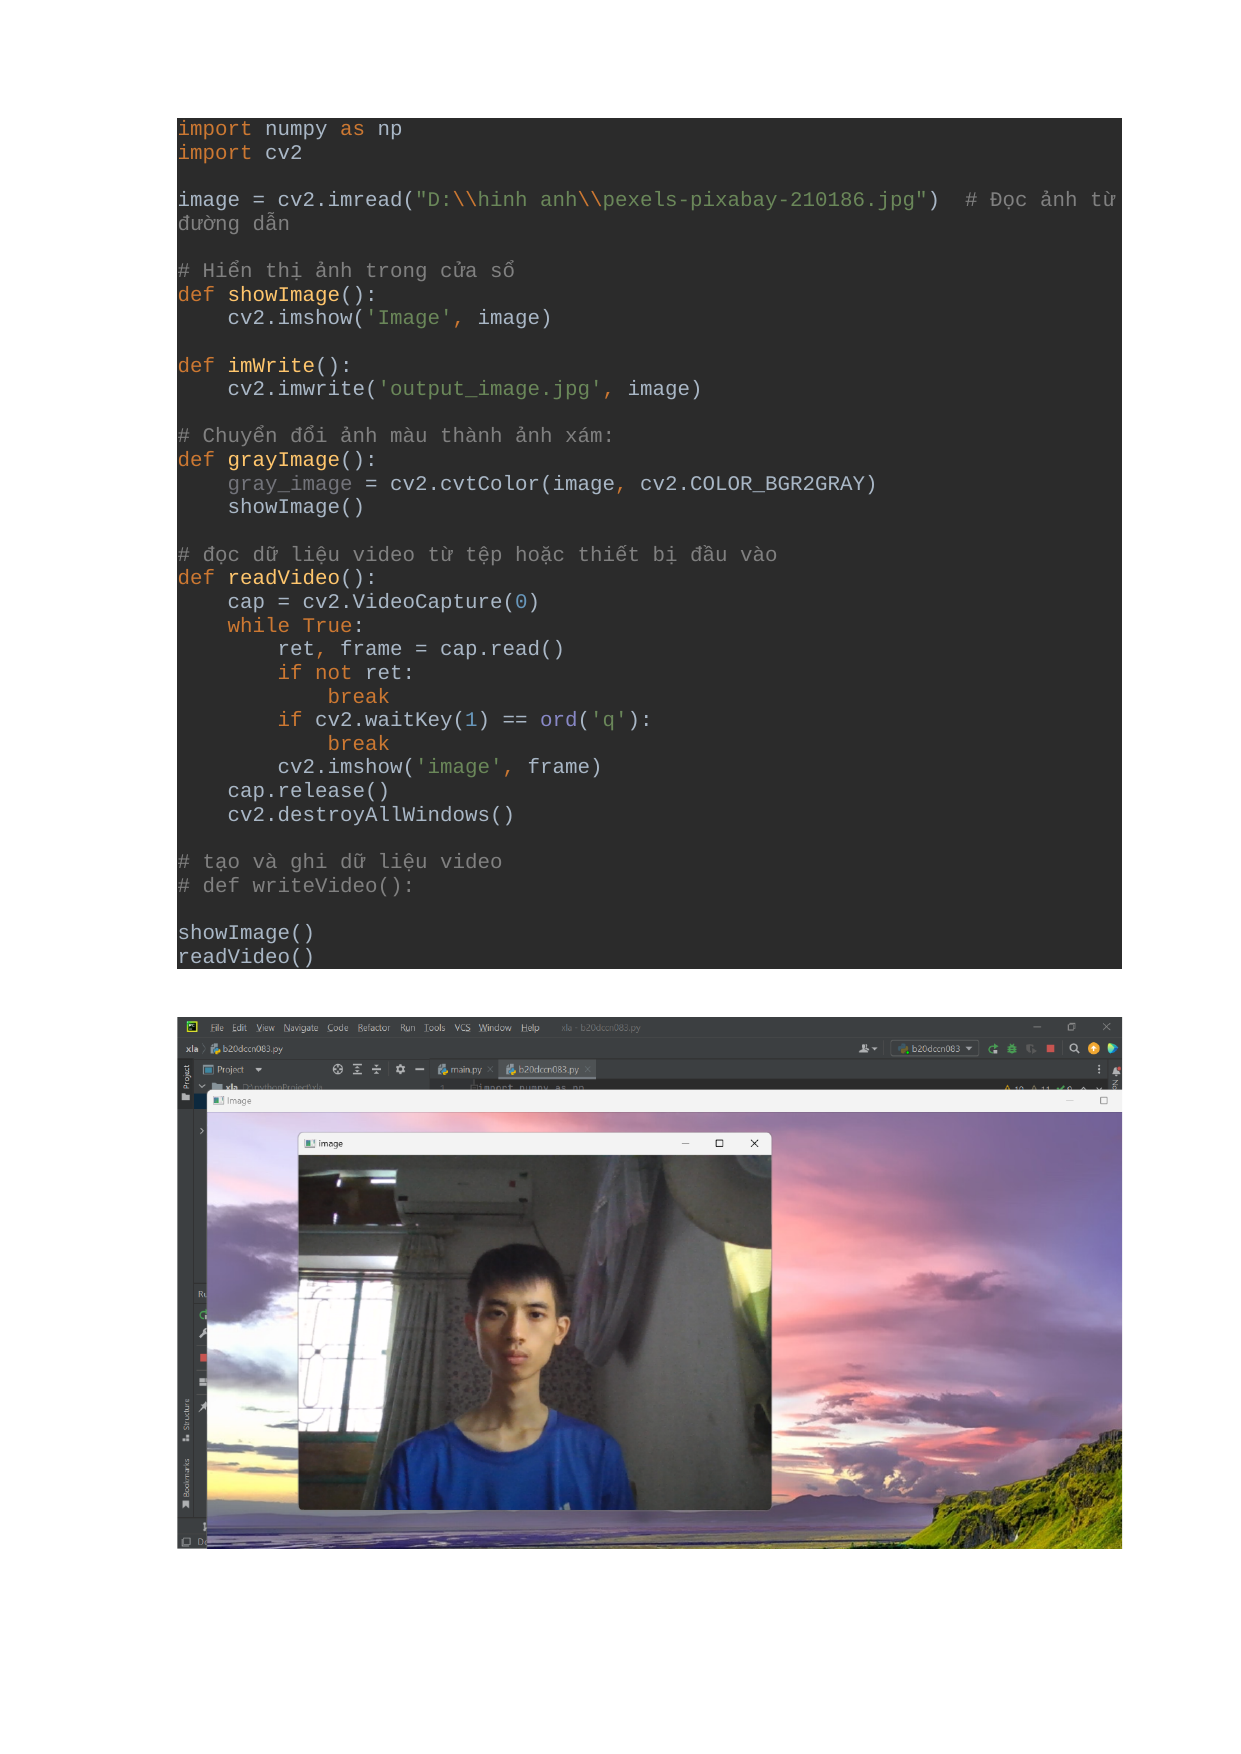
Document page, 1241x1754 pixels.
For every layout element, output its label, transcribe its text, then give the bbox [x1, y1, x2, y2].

text import numpy as np import cv2 image = cv2.imread("D:\\hinh anh\\pexels-pixabay-210186.jpg") # Đọc ảnh từ đường dẫn # Hiển thị ảnh trong cửa sổ def showImage(): cv2.imshow('Image', image) def imWrite(): cv2.imwrite('output_image.jpg', image) # Chuyển đổi ảnh màu thành ảnh xám: def grayImage(): gray_image = cv2.cvtColor(image, cv2.COLOR_BGR2GRAY) showImage() # đọc dữ liệu video từ tệp hoặc thiết bị đầu vào def readVideo(): cap = cv2.VideoCapture(0) while True: ret, frame = cap.read() if not ret: break if cv2.waitKey(1) == ord('q'): break cv2.imshow('image', frame) cap.release() cv2.destroyAllWindows() # tạo và ghi dữ liệu video # def writeVideo(): showImage() readVideo() [177, 118, 1122, 969]
picture [177, 1017, 1123, 1549]
